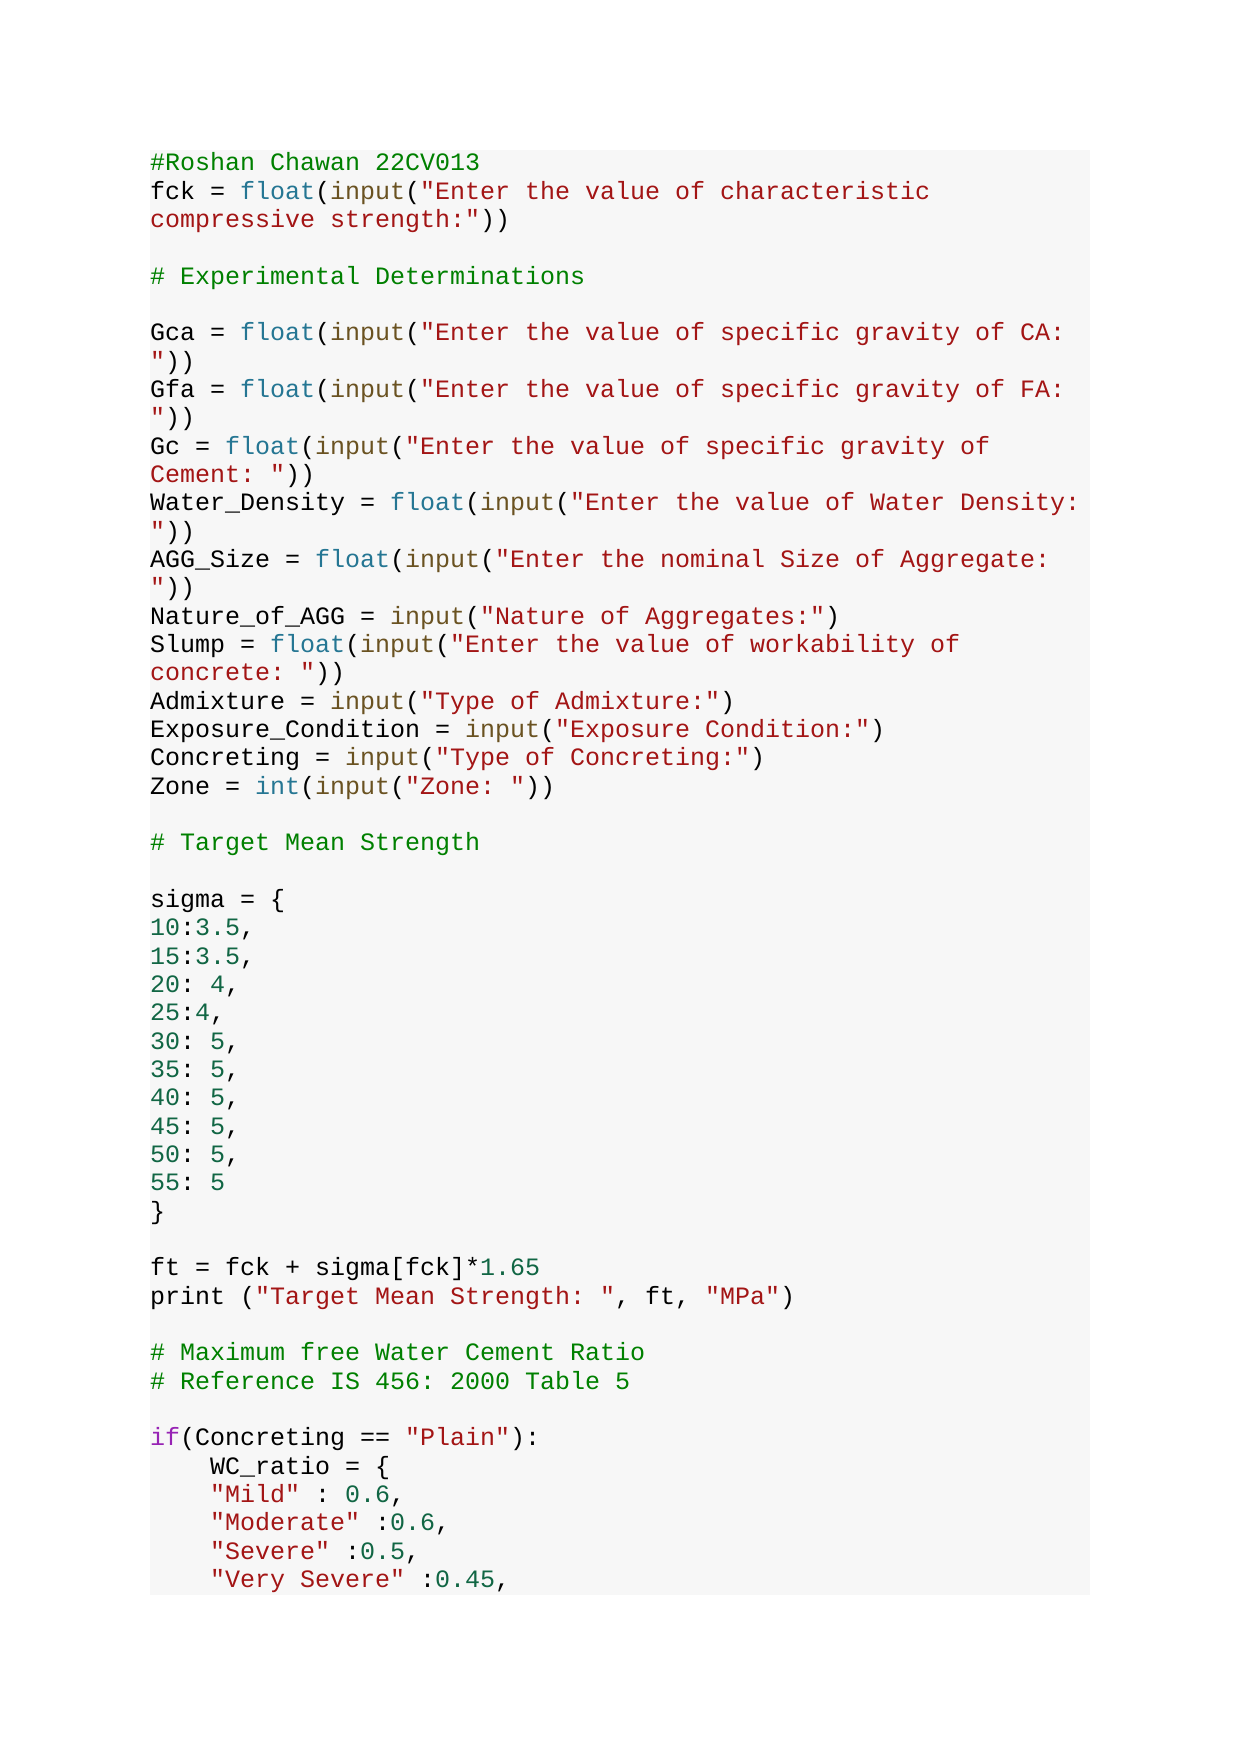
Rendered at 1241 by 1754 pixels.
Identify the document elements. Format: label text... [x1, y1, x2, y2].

text Nature_of_AGG = input("Nature of Aggregates:") [150, 603, 1090, 632]
text WC_ratio = { [150, 1453, 1090, 1482]
text fck = float(input("Enter the value of characteristic compressive strength:")) [150, 178, 1090, 235]
text "Severe" :0.5, [150, 1538, 1090, 1567]
text 45: 5, [150, 1113, 1090, 1142]
text # Reference IS 456: 2000 Table 5 [150, 1368, 1090, 1397]
text Zone = int(input("Zone: ")) [150, 773, 1090, 802]
text Gfa = float(input("Enter the value of specific gravity of FA: ")) [150, 377, 1090, 433]
text 35: 5, [150, 1057, 1090, 1085]
text Slump = float(input("Enter the value of workability of concrete: ")) [150, 632, 1090, 688]
text "Very Severe" :0.45, [150, 1567, 1090, 1595]
text Gc = float(input("Enter the value of specific gravity of Cement: ")) [150, 433, 1090, 490]
text 10:3.5, [150, 915, 1090, 943]
text Concreting = input("Type of Concreting:") [150, 745, 1090, 773]
text 30: 5, [150, 1028, 1090, 1057]
text 55: 5 [150, 1170, 1090, 1198]
text sigma = { [150, 887, 1090, 915]
text Admixture = input("Type of Admixture:") [150, 688, 1090, 717]
text # Maximum free Water Cement Ratio [150, 1340, 1090, 1368]
text 25:4, [150, 1000, 1090, 1028]
text print ("Target Mean Strength: ", ft, "MPa") [150, 1283, 1090, 1312]
text ft = fck + sigma[fck]*1.65 [150, 1255, 1090, 1283]
text 50: 5, [150, 1142, 1090, 1170]
text "Mild" : 0.6, [150, 1482, 1090, 1510]
text AGG_Size = float(input("Enter the nominal Size of Aggregate: ")) [150, 547, 1090, 603]
text } [150, 1198, 1090, 1227]
text # Experimental Determinations [150, 263, 1090, 292]
text 20: 4, [150, 972, 1090, 1000]
text "Moderate" :0.6, [150, 1510, 1090, 1538]
text 40: 5, [150, 1085, 1090, 1113]
text Water_Density = float(input("Enter the value of Water Density: ")) [150, 490, 1090, 547]
text Exposure_Condition = input("Exposure Condition:") [150, 717, 1090, 745]
text 15:3.5, [150, 943, 1090, 972]
text if(Concreting == "Plain"): [150, 1425, 1090, 1453]
text # Target Mean Strength [150, 830, 1090, 858]
text #Roshan Chawan 22CV013 [150, 150, 1090, 178]
text Gca = float(input("Enter the value of specific gravity of CA: ")) [150, 320, 1090, 377]
